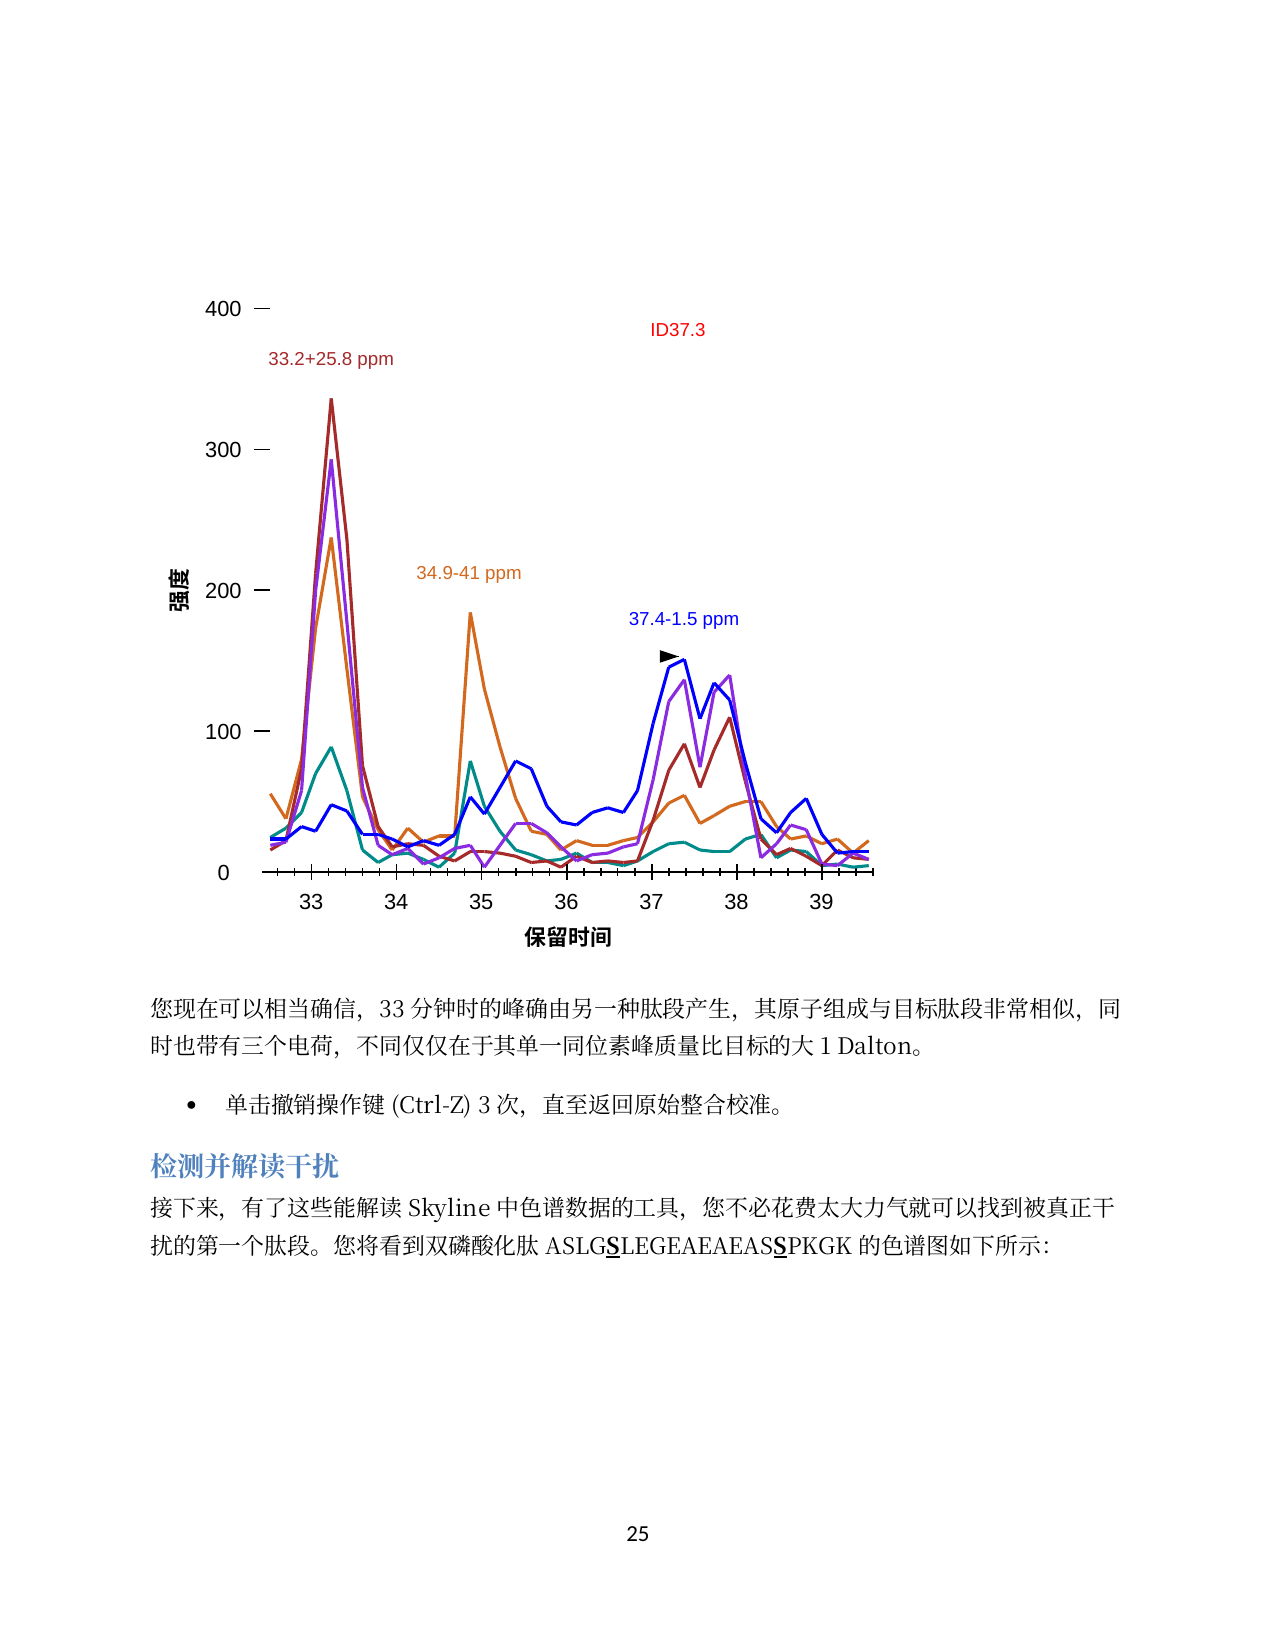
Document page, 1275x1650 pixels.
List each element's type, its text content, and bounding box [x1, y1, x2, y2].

text 您现在可以相当确信，33 分钟时的峰确由另一种肽段产生，其原子组成与目标肽段非常相似，同时也带有三个电荷，不同仅仅在于其单一同位素峰质量比目标的大 1 Dalton。 [150, 991, 1125, 1061]
text 接下来，有了这些能解读 Skyline 中色谱数据的工具，您不必花费太大力气就可以找到被真正干扰的第一个肽段。您将看到双磷酸化肽 ASLGSLEGEAEAEASSPKGK 的色谱图如下所示： [150, 1191, 1125, 1261]
subtitle 检测并解读干扰 [150, 1146, 1125, 1185]
list 单击撤销操作键 (Ctrl-Z) 3 次，直至返回原始整合校准。 [187, 1087, 1125, 1120]
